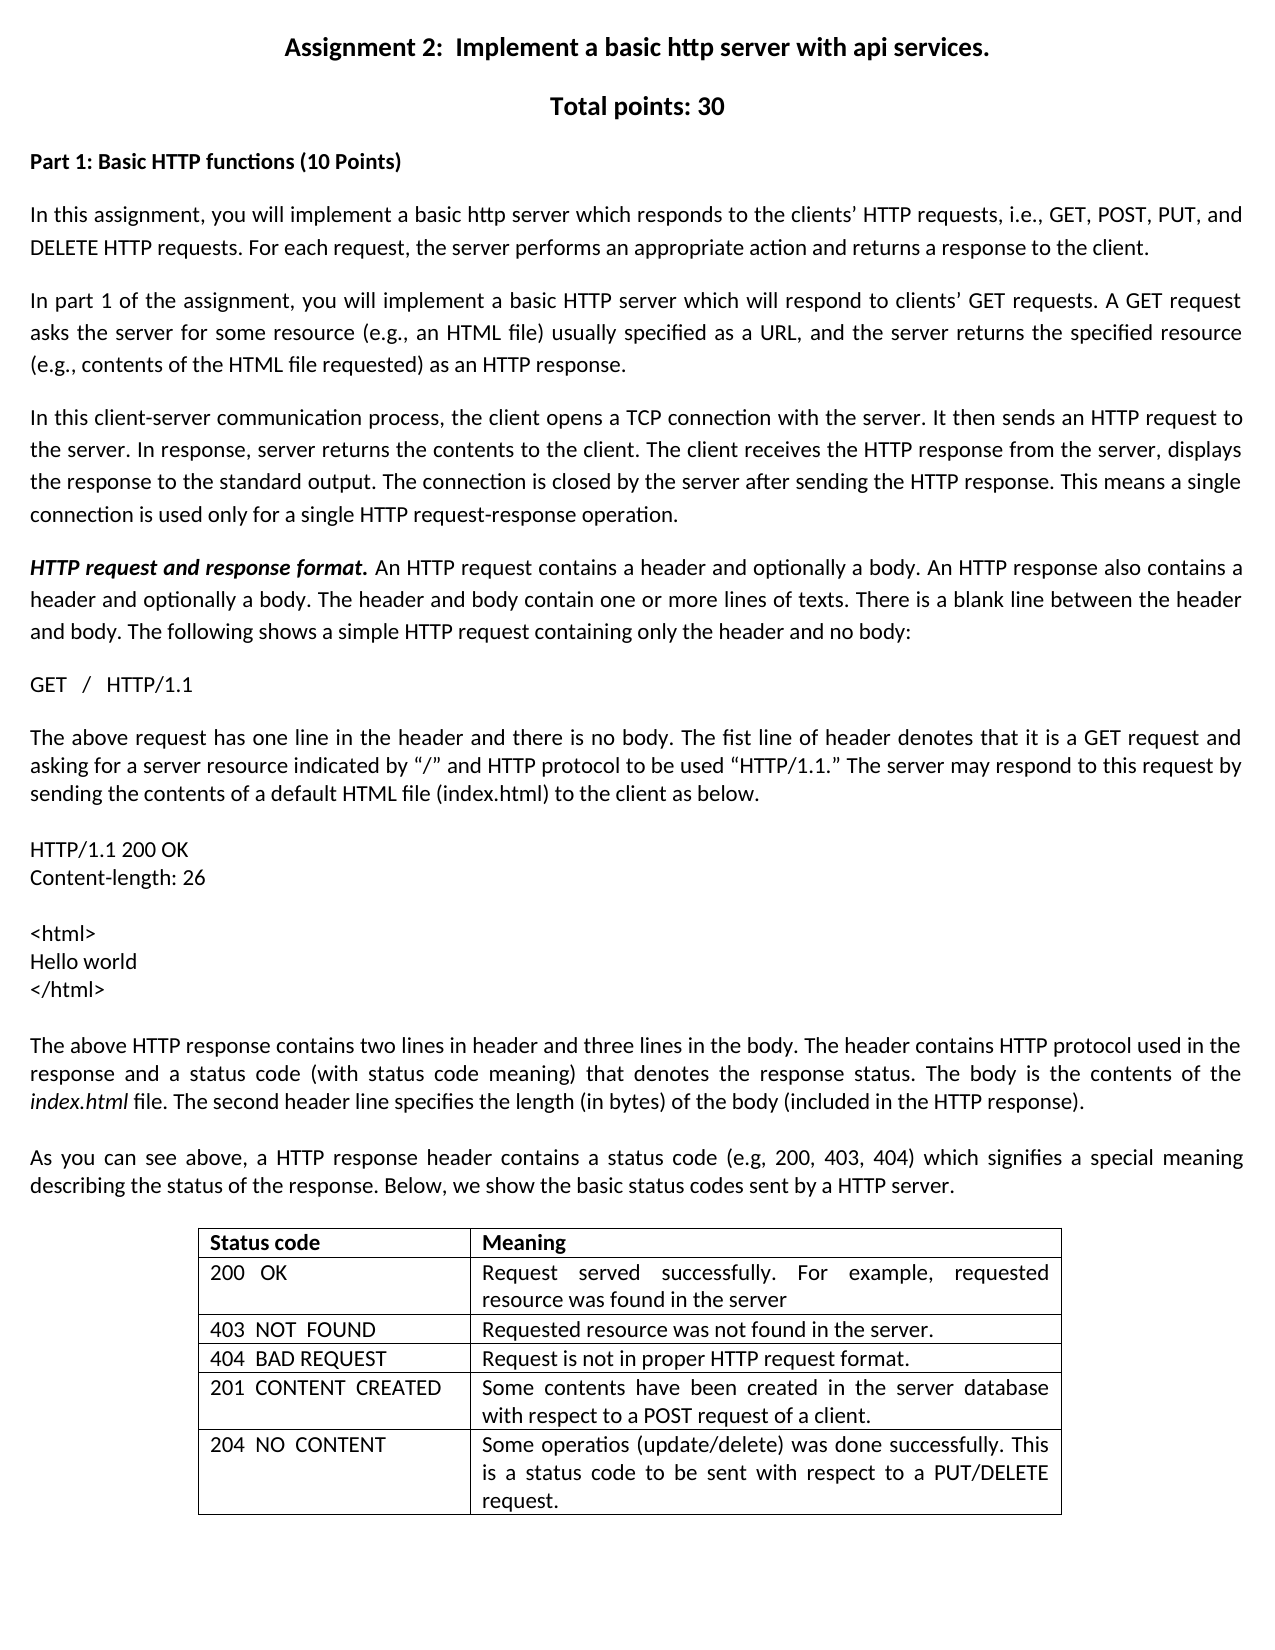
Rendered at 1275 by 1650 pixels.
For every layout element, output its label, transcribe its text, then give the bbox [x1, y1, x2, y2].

table_cell Request is not in proper HTTP request format. [471, 1344, 1061, 1372]
text Assignment 2: Implement a basic http server with api services. [30, 30, 1245, 63]
text As you can see above, a HTTP response header contains a status code (e.g, 200, 403, 404) which signifies a special meaning describing the status of the response. Below, we show the basic status codes sent by a HTTP server. [30, 1143, 1245, 1199]
table_cell Some contents have been created in the server database with respect to a POST request of a client. [471, 1373, 1061, 1429]
text HTTP/1.1 200 OK [30, 835, 1245, 863]
text The above request has one line in the header and there is no body. The fist line of header denotes that it is a GET request and asking for a server resource indicated by “/” and HTTP protocol to be used “HTTP/1.1.” The server may respond to this request by sending the contents of a default HTML file (index.html) to the client as below. [30, 723, 1245, 807]
table_cell 204 NO CONTENT [199, 1430, 470, 1514]
table_header Meaning [471, 1229, 1061, 1257]
text Part 1: Basic HTTP functions (10 Points) [30, 147, 1245, 176]
text <html> [30, 919, 1245, 947]
text In this client-server communication process, the client opens a TCP connection with the server. It then sends an HTTP request to the server. In response, server returns the contents to the client. The client receives the HTTP response from the server, displays the response to the standard output. The connection is closed by the server after sending the HTTP response. This means a single connection is used only for a single HTTP request-response operation. [30, 403, 1245, 528]
text GET / HTTP/1.1 [30, 670, 1245, 698]
table_cell Some operatios (update/delete) was done successfully. This is a status code to be sent with respect to a PUT/DELETE request. [471, 1430, 1061, 1514]
text In part 1 of the assignment, you will implement a basic HTTP server which will respond to clients’ GET requests. A GET request asks the server for some resource (e.g., an HTML file) usually specified as a URL, and the server returns the specified resource (e.g., contents of the HTML file requested) as an HTTP response. [30, 286, 1245, 378]
text HTTP request and response format. An HTTP request contains a header and optionally a body. An HTTP response also contains a header and optionally a body. The header and body contain one or more lines of texts. There is a blank line between the header and body. The following shows a simple HTTP request containing only the header and no body: [30, 553, 1245, 645]
table_cell 201 CONTENT CREATED [199, 1373, 470, 1429]
table_cell Requested resource was not found in the server. [471, 1315, 1061, 1343]
text Hello world [30, 947, 1245, 975]
text Content-length: 26 [30, 863, 1245, 891]
table_cell 404 BAD REQUEST [199, 1344, 470, 1372]
table_cell 200 OK [199, 1258, 470, 1314]
table_header Status code [199, 1229, 470, 1257]
text </html> [30, 975, 1245, 1003]
text The above HTTP response contains two lines in header and three lines in the body. The header contains HTTP protocol used in the response and a status code (with status code meaning) that denotes the response status. The body is the contents of the index.html file. The second header line specifies the length (in bytes) of the body (included in the HTTP response). [30, 1031, 1245, 1115]
text In this assignment, you will implement a basic http server which responds to the clients’ HTTP requests, i.e., GET, POST, PUT, and DELETE HTTP requests. For each request, the server performs an appropriate action and returns a response to the client. [30, 201, 1245, 261]
table_cell 403 NOT FOUND [199, 1315, 470, 1343]
text Total points: 30 [30, 89, 1245, 122]
table_cell Request served successfully. For example, requested resource was found in the server [471, 1258, 1061, 1314]
